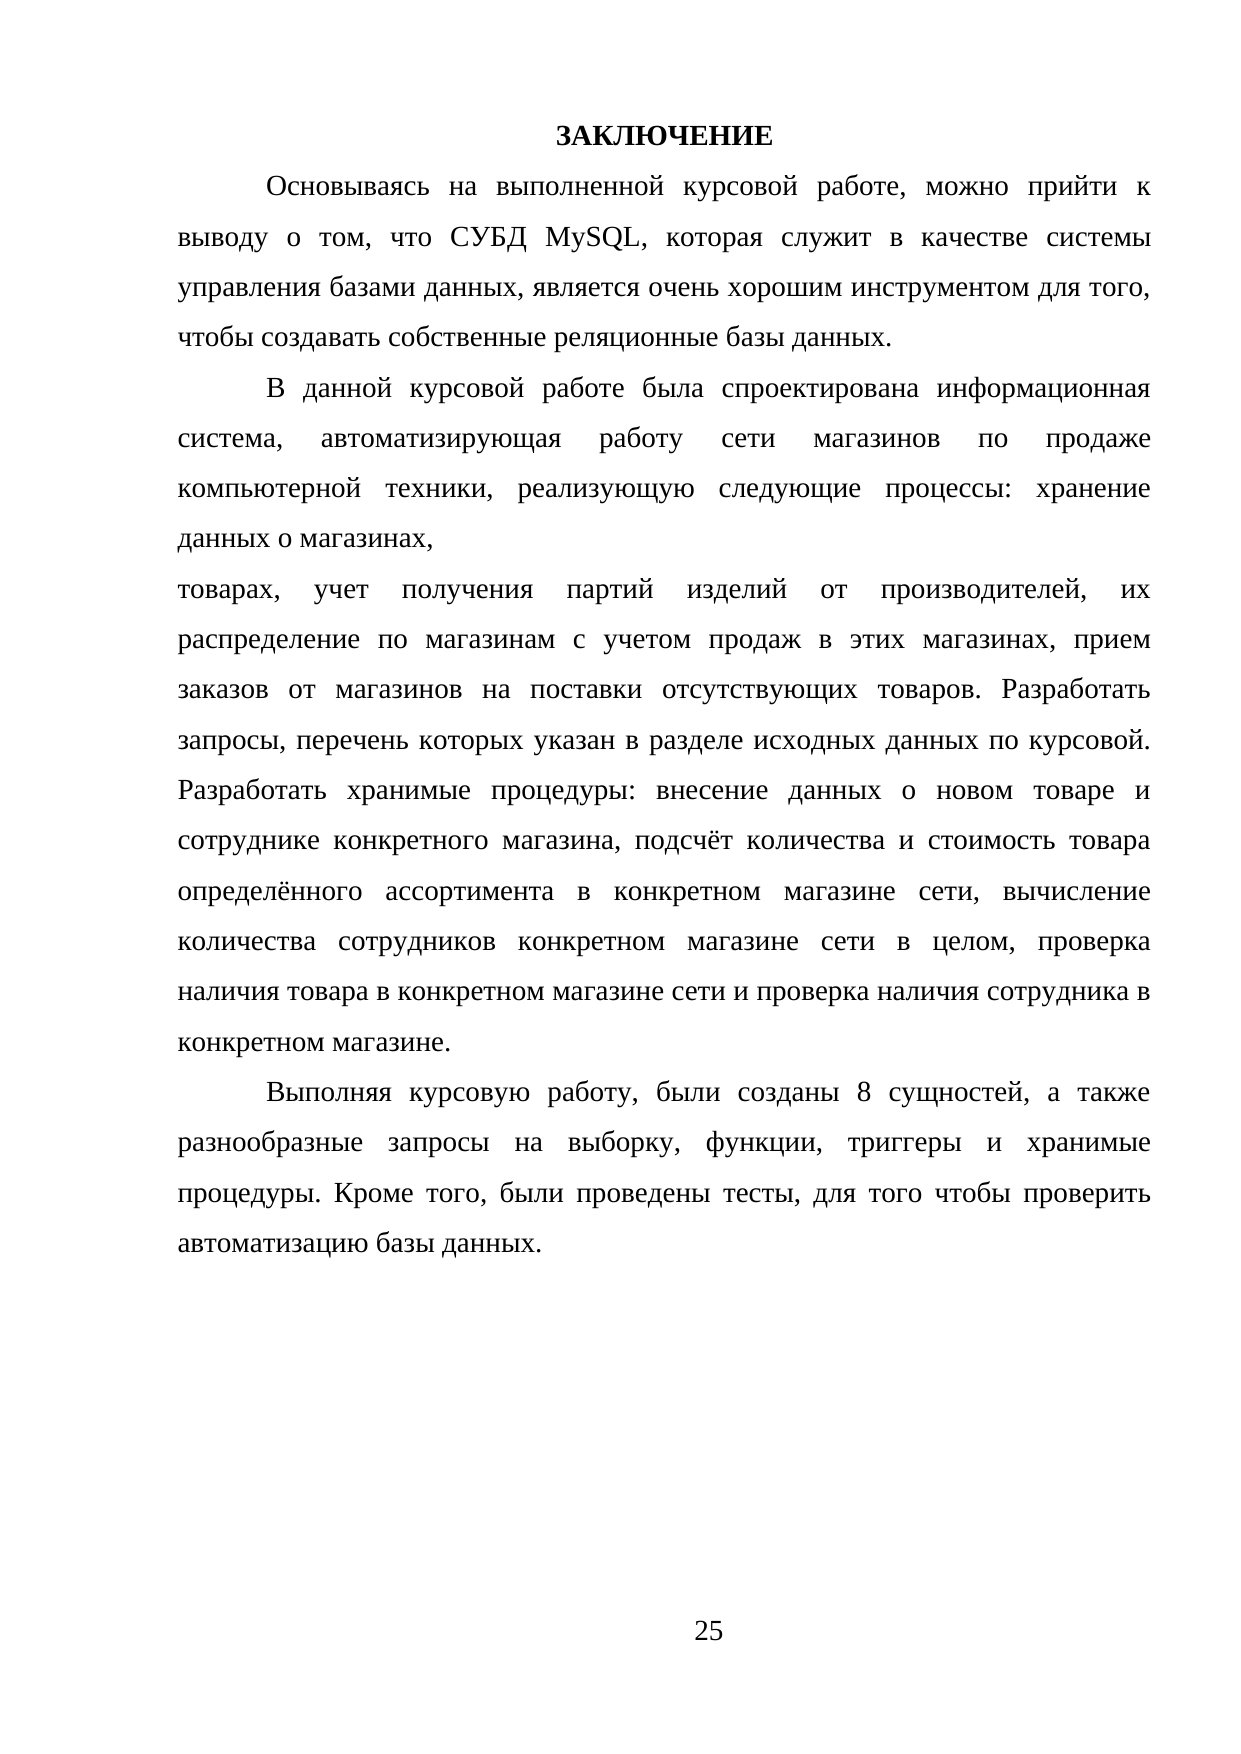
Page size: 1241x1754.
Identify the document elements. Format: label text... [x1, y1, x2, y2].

text Основываясь на выполненной курсовой работе, можно прийти к выводу о том, что СУБД MySQL, которая служит в качестве системы управления базами данных, является очень хорошим инструментом для того, чтобы создавать собственные реляционные базы данных. [177, 168, 1152, 353]
text Выполняя курсовую работу, были созданы 8 сущностей, а также разнообразные запросы на выборку, функции, триггеры и хранимые процедуры. Кроме того, были проведены тесты, для того чтобы проверить автоматизацию базы данных. [177, 1074, 1152, 1258]
text товарах, учет получения партий изделий от производителей, их распределение по магазинам с учетом продаж в этих магазинах, прием заказов от магазинов на поставки отсутствующих товаров. Разработать запросы, перечень которых указан в разделе исходных данных по курсовой. Разработать хранимые процедуры: внесение данных о новом товаре и сотруднике конкретного магазина, подсчёт количества и стоимость товара определённого ассортимента в конкретном магазине сети, вычисление количества сотрудников конкретном магазине сети в целом, проверка наличия товара в конкретном магазине сети и проверка наличия сотрудника в конкретном магазине. [177, 571, 1152, 1057]
text В данной курсовой работе была спроектирована информационная система, автоматизирующая работу сети магазинов по продаже компьютерной техники, реализующую следующие процессы: хранение данных о магазинах, [177, 370, 1152, 554]
subtitle Заключение [177, 118, 1152, 152]
